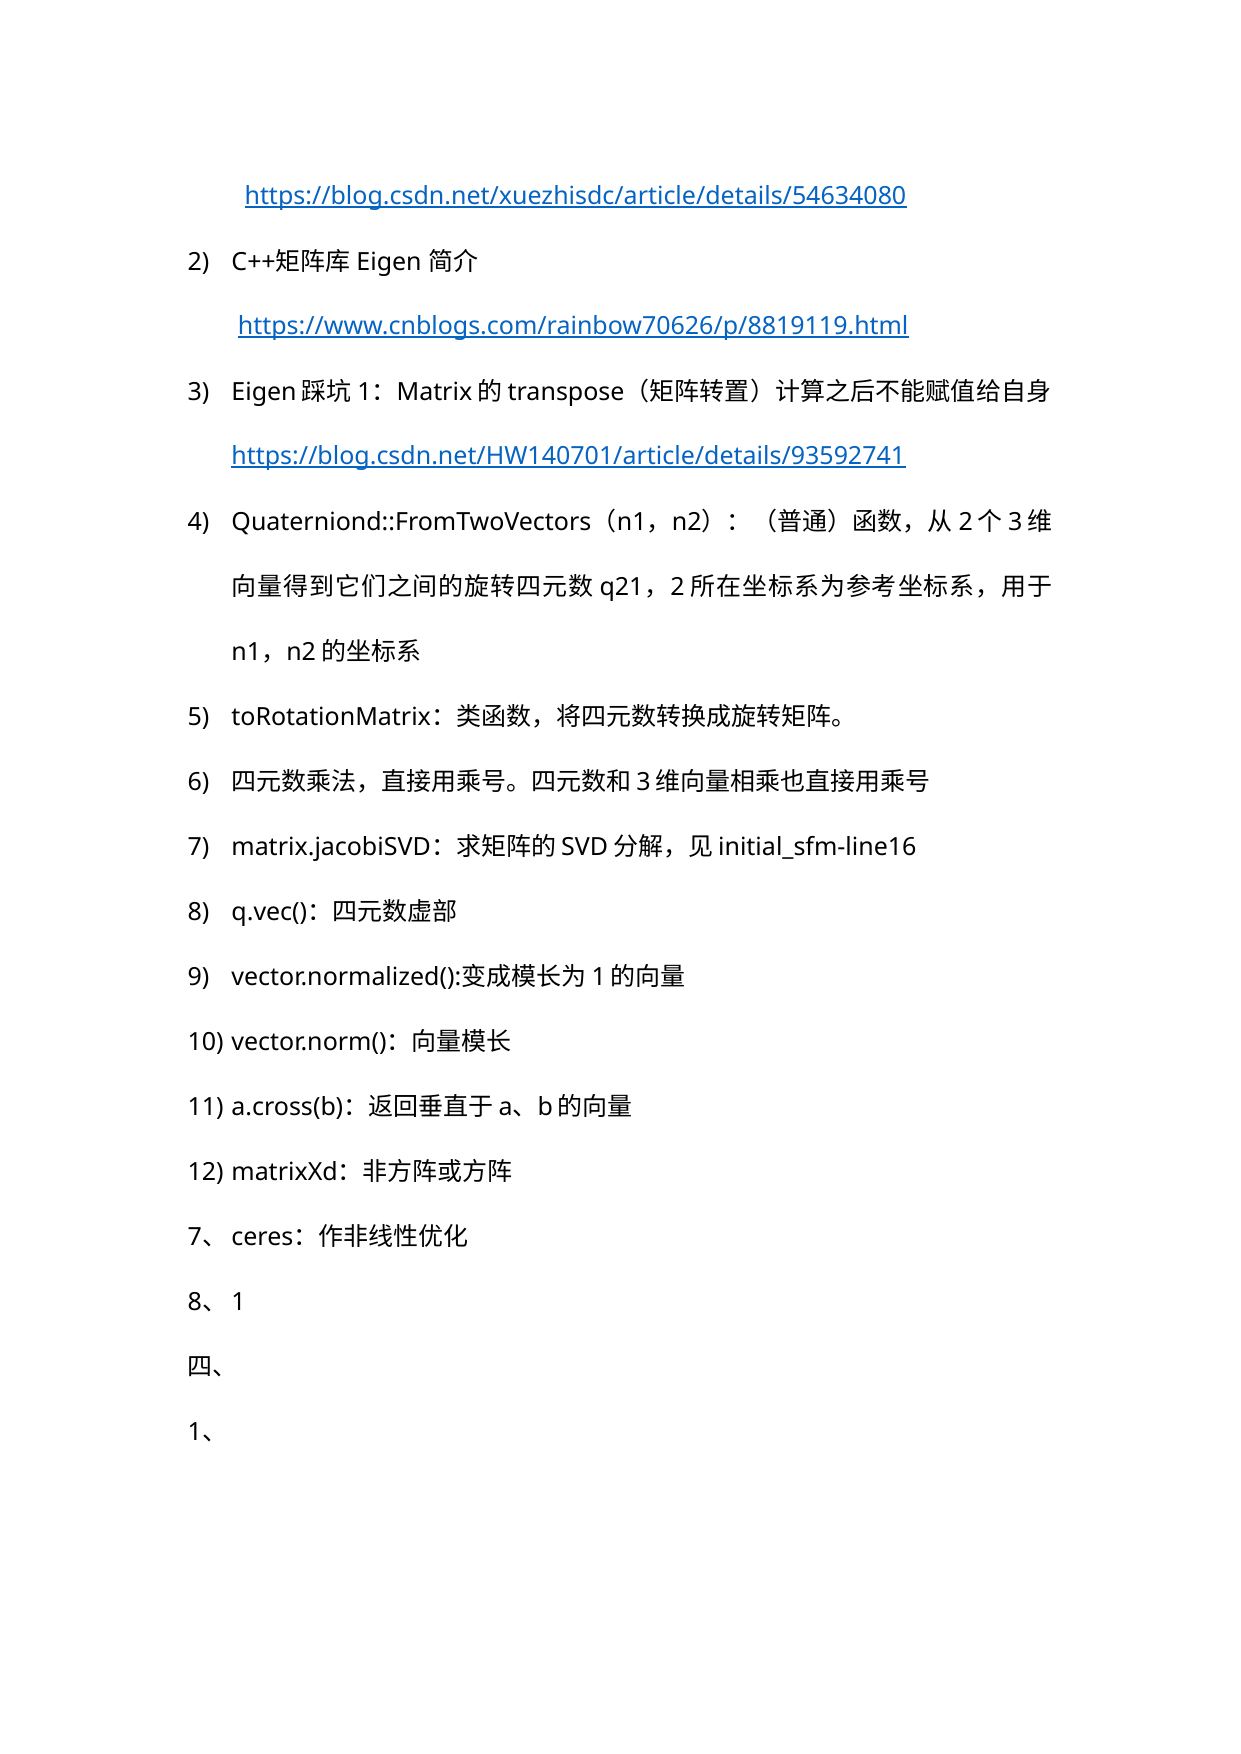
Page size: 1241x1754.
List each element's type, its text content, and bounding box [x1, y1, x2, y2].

list https://blog.csdn.net/xuezhisdc/article/details/54634080 [231, 162, 1053, 227]
list 四元数乘法，直接用乘号。四元数和3维向量相乘也直接用乘号 [187, 747, 1053, 812]
list a.cross(b)：返回垂直于a、b的向量 [187, 1072, 1053, 1137]
list https://www.cnblogs.com/rainbow70626/p/8819119.html [231, 292, 1053, 357]
list q.vec()：四元数虚部 [187, 877, 1053, 942]
list Eigen踩坑1：Matrix的transpose（矩阵转置）计算之后不能赋值给自身 https://blog.csdn.net/HW140701/article/details/93592741 [187, 357, 1053, 487]
list matrixXd：非方阵或方阵 [187, 1137, 1053, 1202]
list toRotationMatrix：类函数，将四元数转换成旋转矩阵。 [187, 682, 1053, 747]
list vector.norm()：向量模长 [187, 1007, 1053, 1072]
list C++矩阵库 Eigen 简介 [187, 227, 1053, 292]
list 1 [187, 1267, 1053, 1332]
list matrix.jacobiSVD：求矩阵的SVD分解，见initial_sfm-line16 [187, 812, 1053, 877]
list ceres：作非线性优化 [187, 1202, 1053, 1267]
list vector.normalized():变成模长为1的向量 [187, 942, 1053, 1007]
list Quaterniond::FromTwoVectors（n1，n2）：（普通）函数，从2个3维向量得到它们之间的旋转四元数q21，2所在坐标系为参考坐标系，用于n1，n2的坐标系 [187, 487, 1053, 682]
